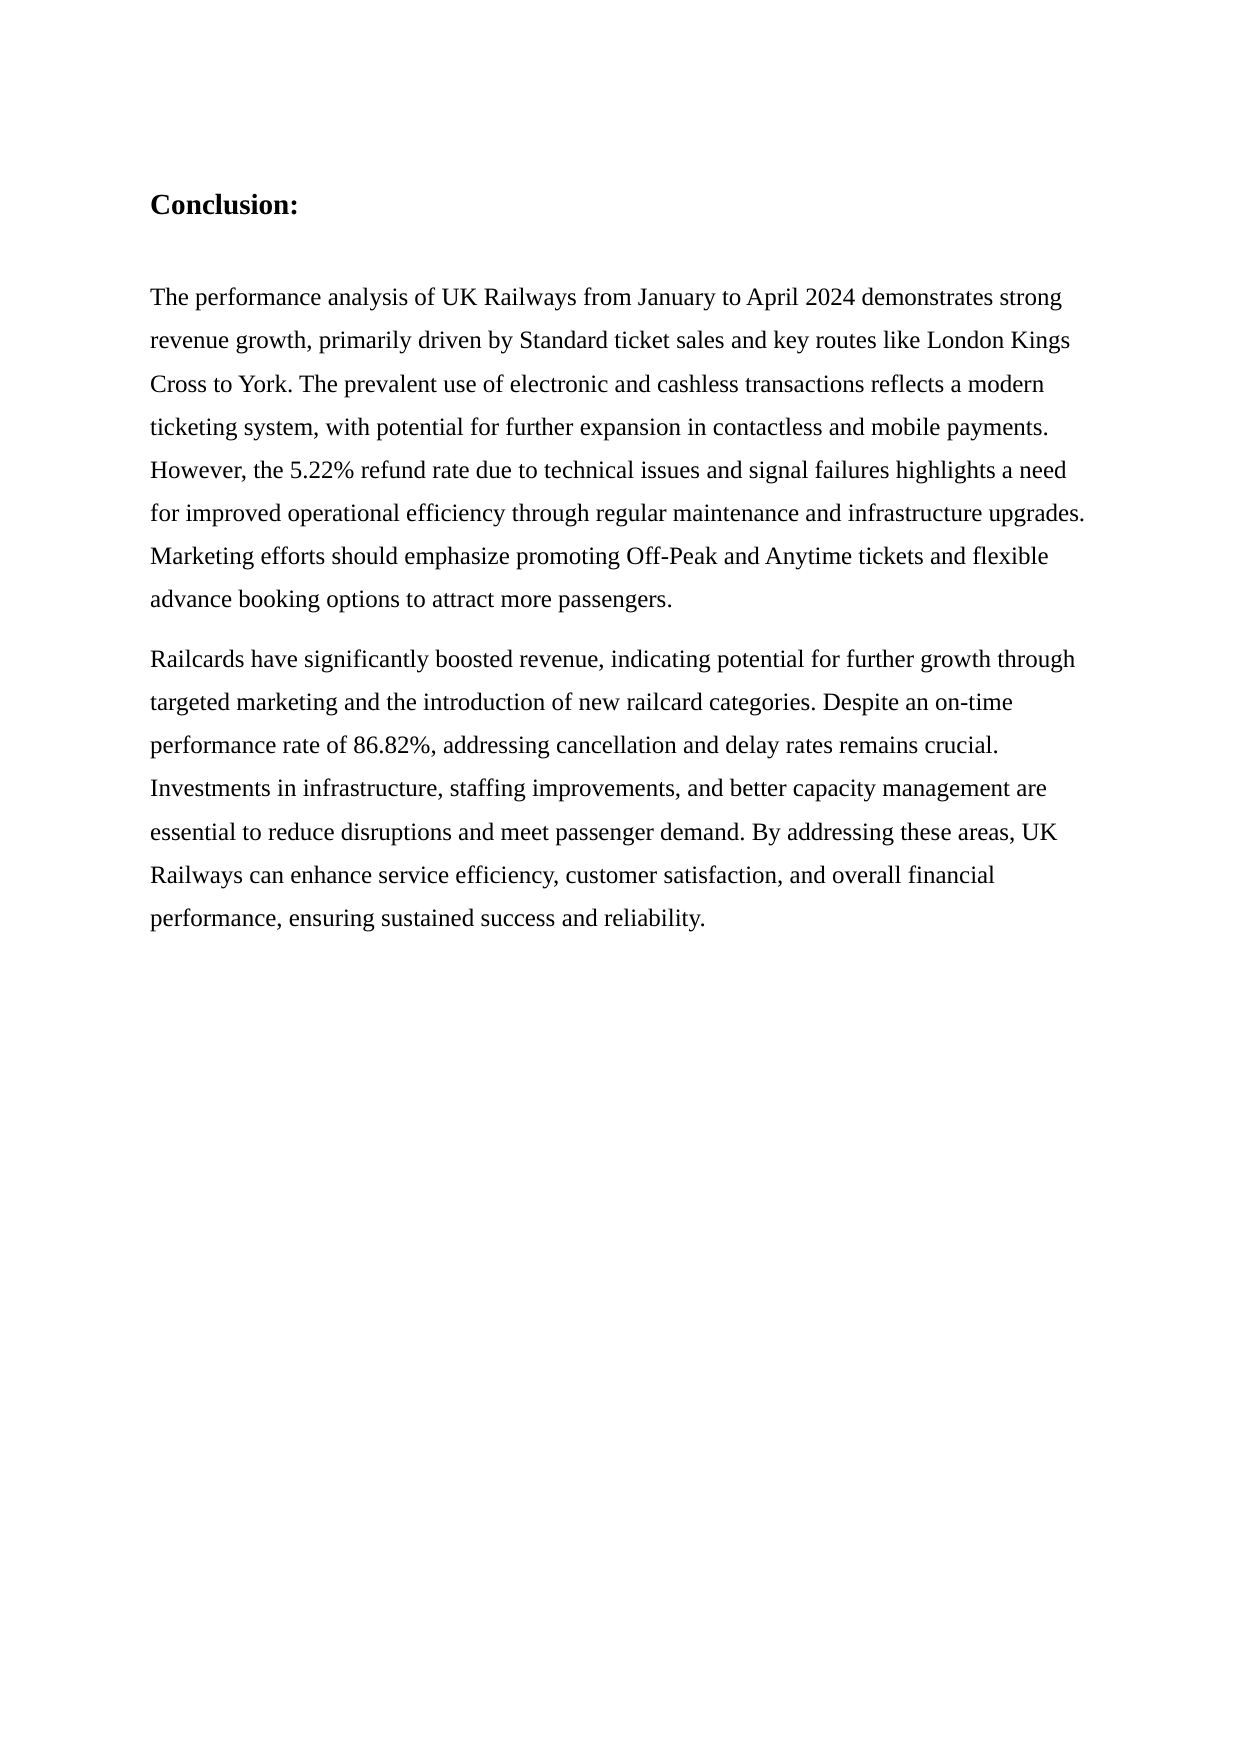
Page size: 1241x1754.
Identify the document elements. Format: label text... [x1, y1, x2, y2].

text Railcards have significantly boosted revenue, indicating potential for further growth through targeted marketing and the introduction of new railcard categories. Despite an on-time performance rate of 86.82%, addressing cancellation and delay rates remains crucial. Investments in infrastructure, staffing improvements, and better capacity management are essential to reduce disruptions and meet passenger demand. By addressing these areas, UK Railways can enhance service efficiency, customer satisfaction, and overall financial performance, ensuring sustained success and reliability. [150, 644, 1090, 932]
subtitle Conclusion: [150, 187, 1090, 221]
text The performance analysis of UK Railways from January to April 2024 demonstrates strong revenue growth, primarily driven by Standard ticket sales and key routes like London Kings Cross to York. The prevalent use of electronic and cashless transactions reflects a modern ticketing system, with potential for further expansion in contactless and mobile payments. However, the 5.22% refund rate due to technical issues and signal failures highlights a need for improved operational efficiency through regular maintenance and infrastructure upgrades. Marketing efforts should emphasize promoting Off-Peak and Anytime tickets and flexible advance booking options to attract more passengers. [150, 282, 1090, 613]
